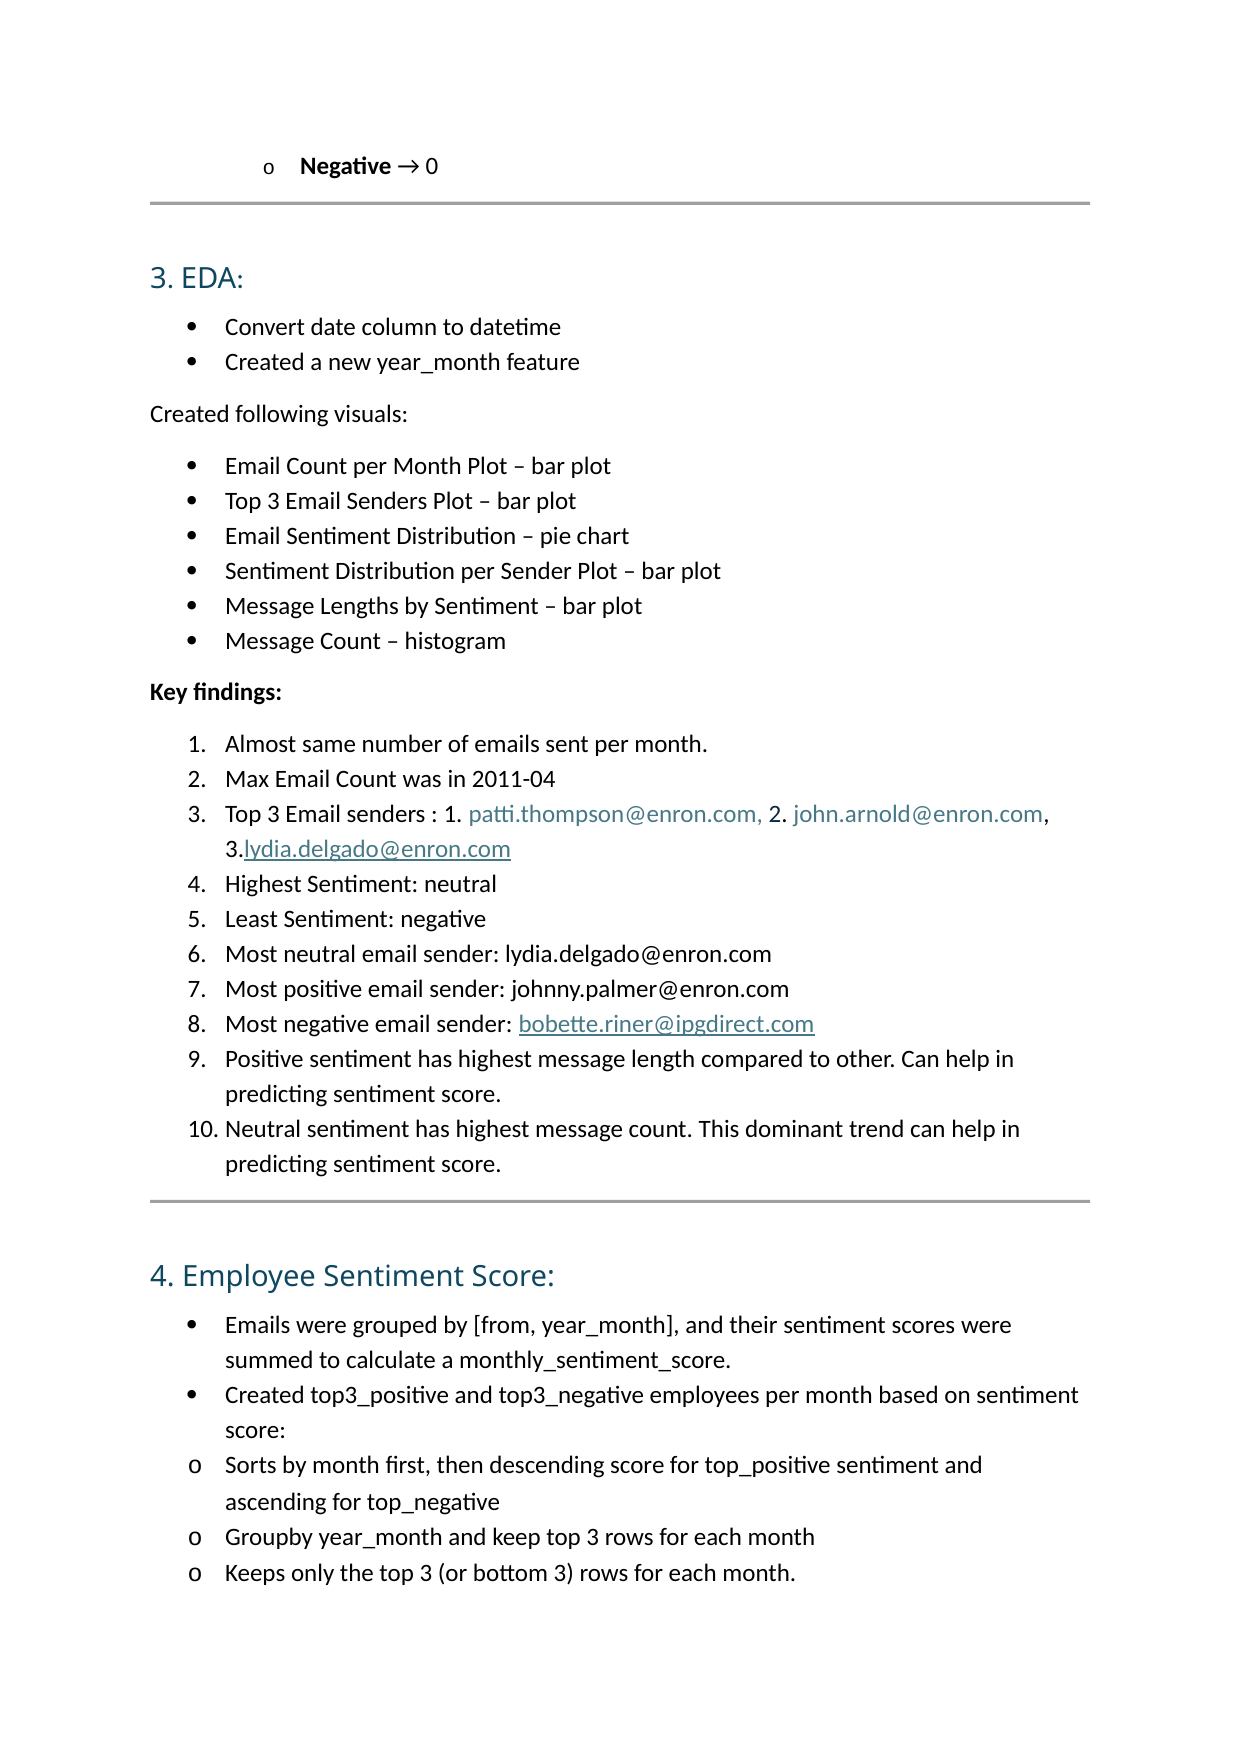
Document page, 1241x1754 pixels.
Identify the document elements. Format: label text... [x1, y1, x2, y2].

subtitle 4. Employee Sentiment Score: [150, 1256, 1090, 1295]
list Sentiment Distribution per Sender Plot – bar plot [187, 555, 1090, 585]
list Negative → 0 [262, 150, 1090, 181]
list Highest Sentiment: neutral [187, 868, 1090, 899]
list Created top3_positive and top3_negative employees per month based on sentiment score: [187, 1379, 1090, 1445]
list Least Sentiment: negative [187, 903, 1090, 934]
list Max Email Count was in 2011-04 [187, 763, 1090, 794]
list Almost same number of emails sent per month. [187, 728, 1090, 759]
list Sorts by month first, then descending score for top_positive sentiment and ascending for top_negative [187, 1449, 1090, 1516]
list Most positive email sender: johnny.palmer@enron.com [187, 973, 1090, 1004]
list Email Sentiment Distribution – pie chart [187, 520, 1090, 550]
list Convert date column to datetime [187, 311, 1090, 342]
list Emails were grouped by [from, year_month], and their sentiment scores were summed to calculate a monthly_sentiment_score. [187, 1309, 1090, 1375]
list Created a new year_month feature [187, 346, 1090, 377]
list Top 3 Email senders : 1. patti.thompson@enron.com, 2. john.arnold@enron.com, 3.lydia.delgado@enron.com [187, 798, 1090, 864]
list Message Count – histogram [187, 625, 1090, 655]
text Created following visuals: [150, 398, 1090, 429]
list Most negative email sender: bobette.riner@ipgdirect.com [187, 1008, 1090, 1039]
list Neutral sentiment has highest message count. This dominant trend can help in predicting sentiment score. [187, 1113, 1090, 1179]
list Top 3 Email Senders Plot – bar plot [187, 485, 1090, 515]
text Key findings: [150, 676, 1090, 707]
subtitle 3. EDA: [150, 257, 1090, 297]
list Positive sentiment has highest message length compared to other. Can help in predicting sentiment score. [187, 1043, 1090, 1109]
list Message Lengths by Sentiment – bar plot [187, 590, 1090, 620]
list Groupby year_month and keep top 3 rows for each month [187, 1521, 1090, 1553]
list Email Count per Month Plot – bar plot [187, 450, 1090, 480]
list Most neutral email sender: lydia.delgado@enron.com [187, 938, 1090, 969]
list Keeps only the top 3 (or bottom 3) rows for each month. [187, 1557, 1090, 1589]
